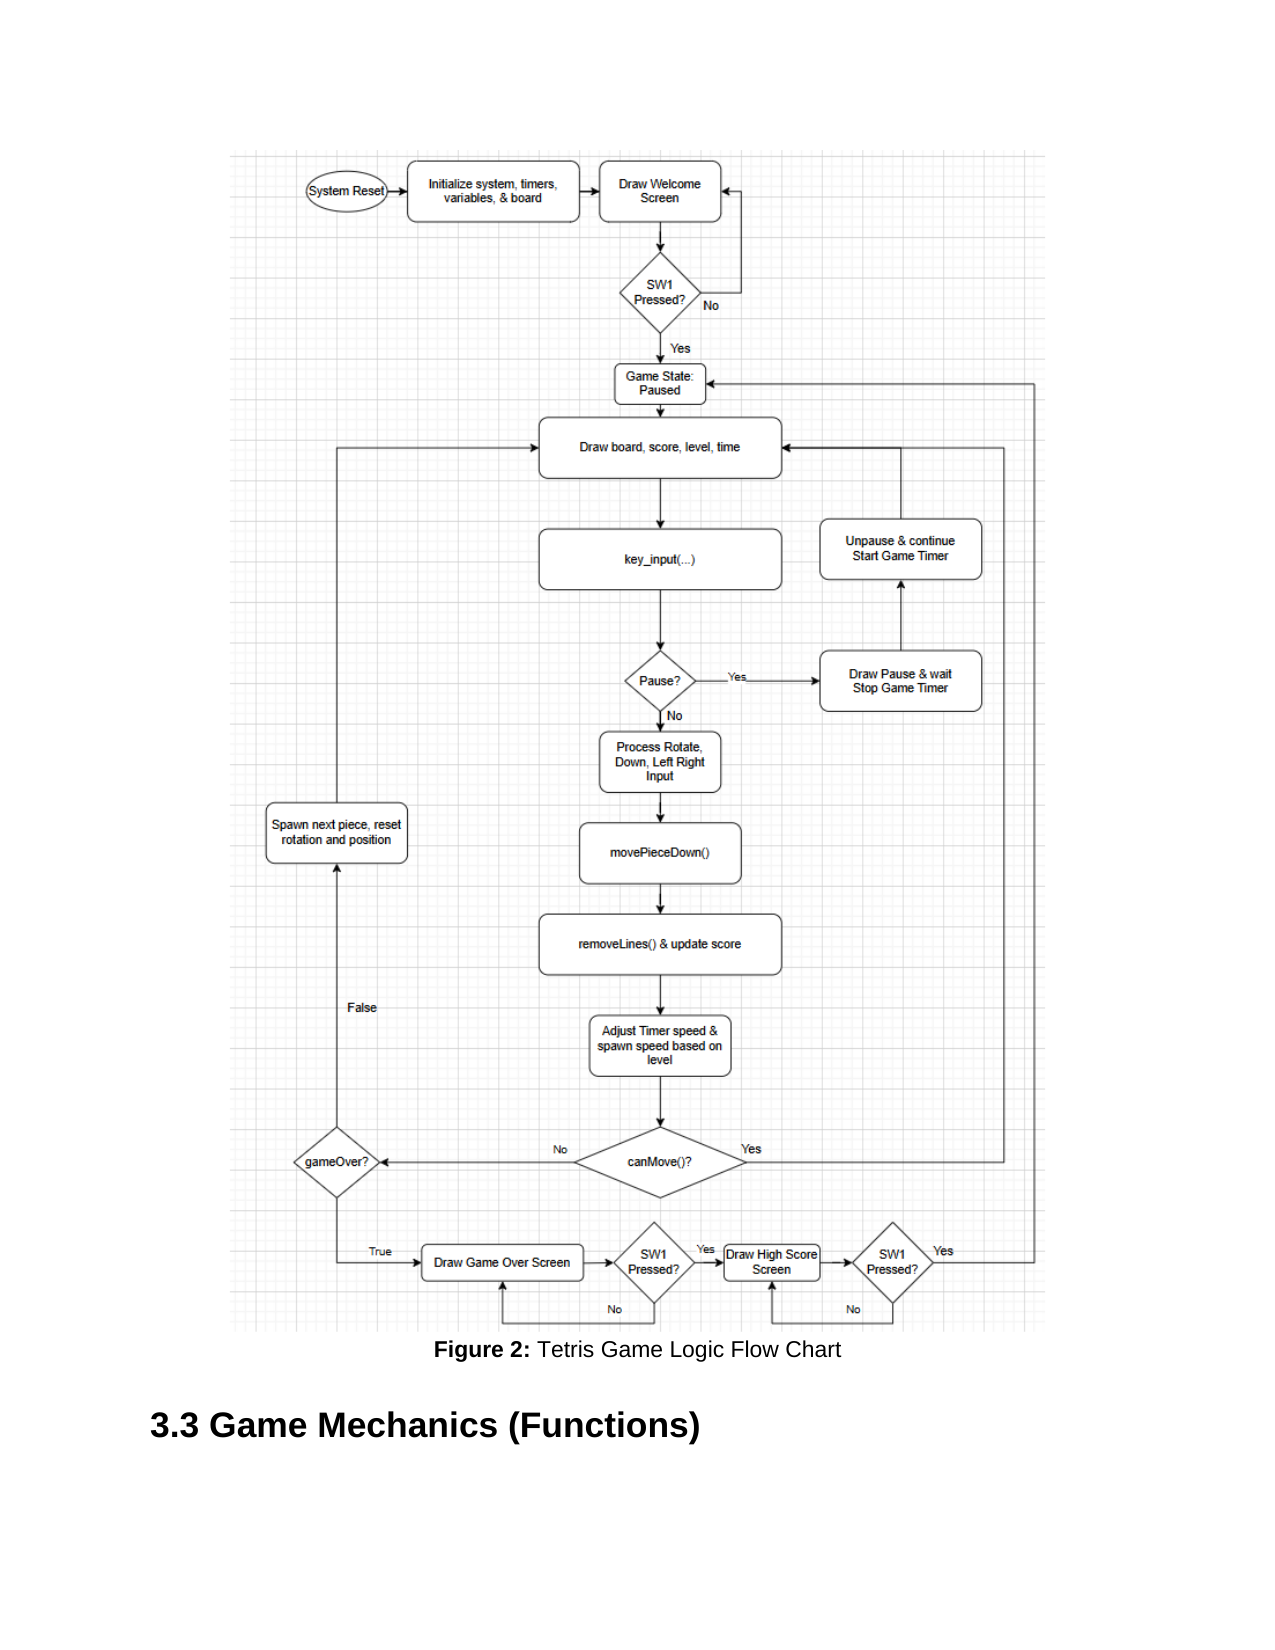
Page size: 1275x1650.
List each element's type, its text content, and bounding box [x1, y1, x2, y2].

subtitle 3.3 Game Mechanics (Functions) [150, 1404, 1125, 1445]
text Figure 2: Tetris Game Logic Flow Chart [150, 1336, 1125, 1363]
picture [229, 150, 1046, 1333]
